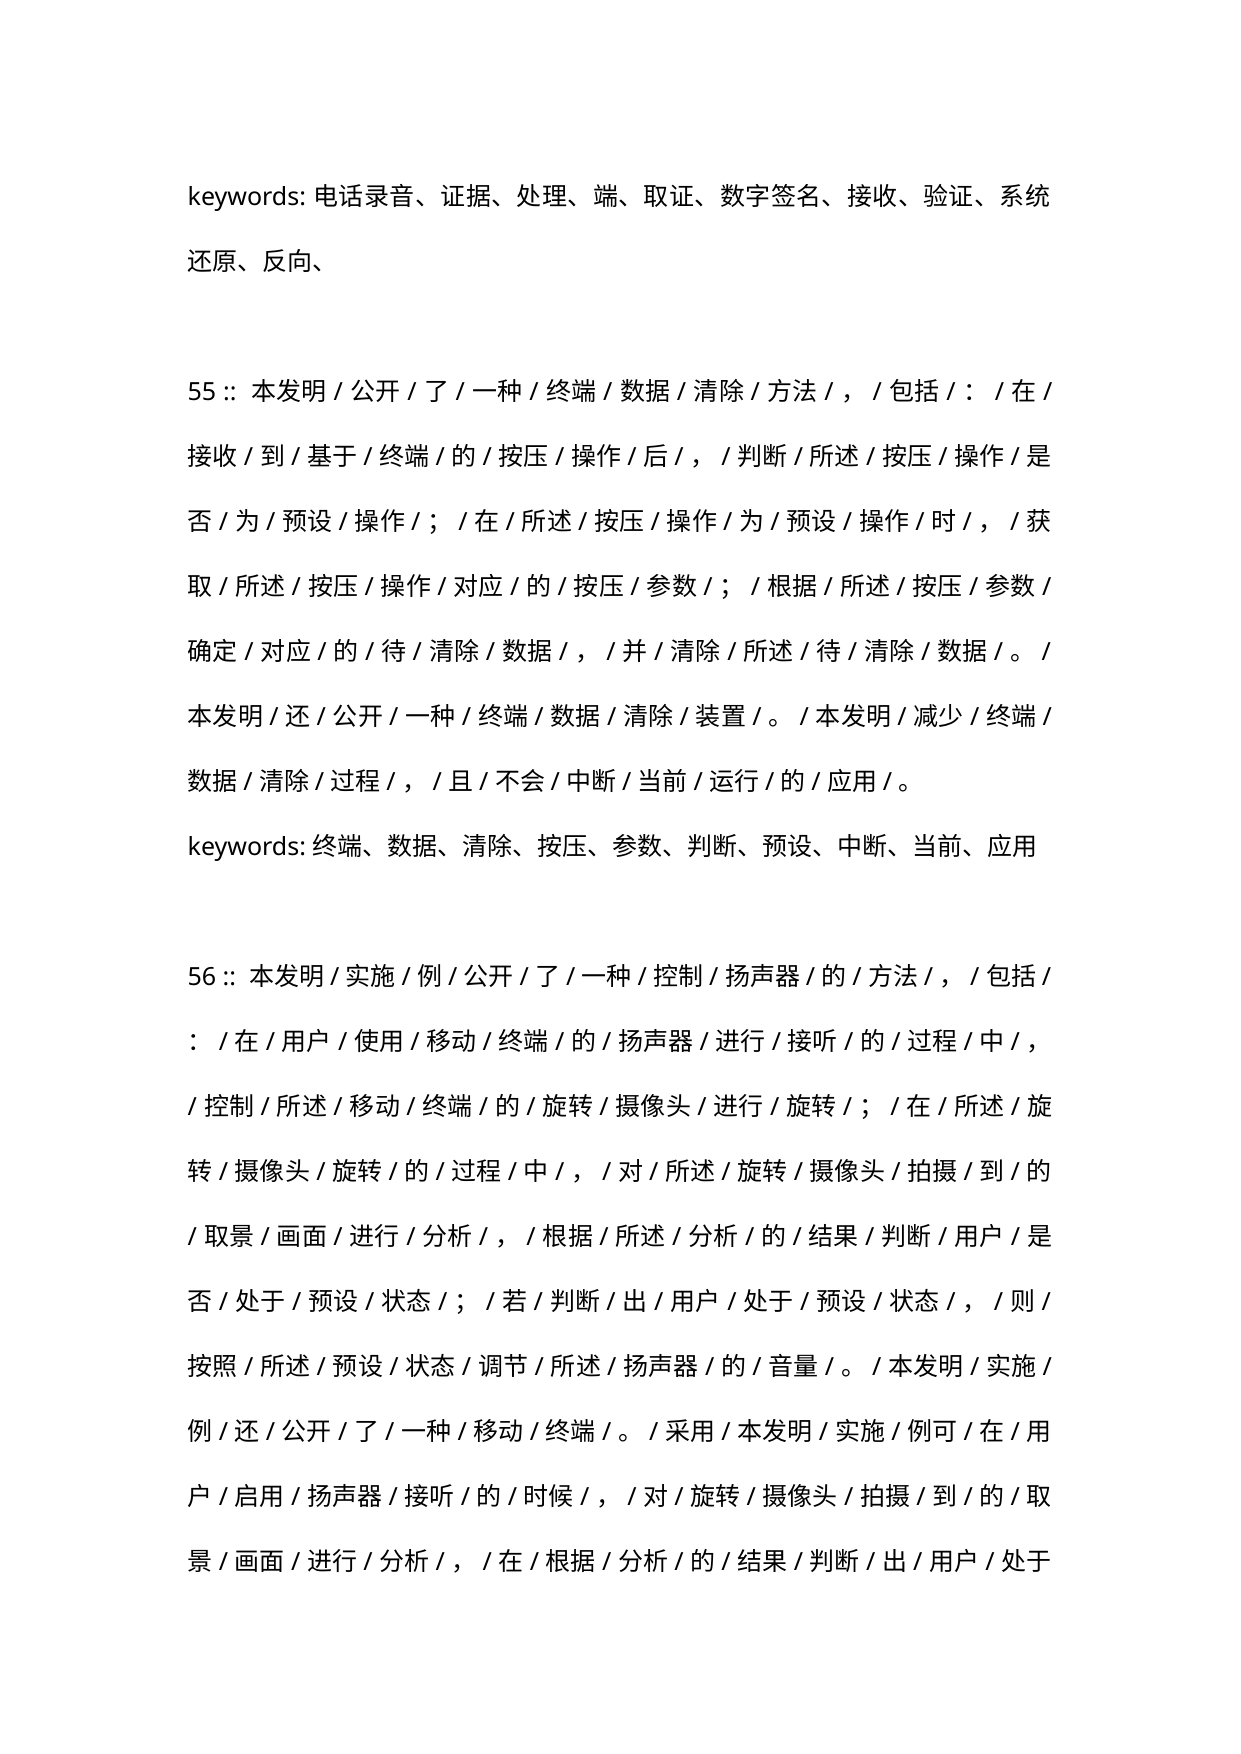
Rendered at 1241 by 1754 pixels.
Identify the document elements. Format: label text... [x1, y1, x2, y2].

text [187, 942, 1053, 1592]
text keywords: 电话录音、证据、处理、端、取证、数字签名、接收、验证、系统还原、反向、 [187, 162, 1053, 292]
text 55 :: 本发明 / 公开 / 了 / 一种 / 终端 / 数据 / 清除 / 方法 / ， / 包括 / ： / 在 / 接收 / 到 / 基于 / 终端 / 的 / 按压 / 操作 / 后 / ， / 判断 / 所述 / 按压 / 操作 / 是否 / 为 / 预设 / 操作 / ； / 在 / 所述 / 按压 / 操作 / 为 / 预设 / 操作 / 时 / ， / 获取 / 所述 / 按压 / 操作 / 对应 / 的 / 按压 / 参数 / ； / 根据 / 所述 / 按压 / 参数 / 确定 / 对应 / 的 / 待 / 清除 / 数据 / ， / 并 / 清除 / 所述 / 待 / 清除 / 数据 / 。 / 本发明 / 还 / 公开 / 一种 / 终端 / 数据 / 清除 / 装置 / 。 / 本发明 / 减少 / 终端 / 数据 / 清除 / 过程 / ， / 且 / 不会 / 中断 / 当前 / 运行 / 的 / 应用 / 。 [187, 357, 1053, 812]
text keywords: 终端、数据、清除、按压、参数、判断、预设、中断、当前、应用 [187, 812, 1053, 877]
